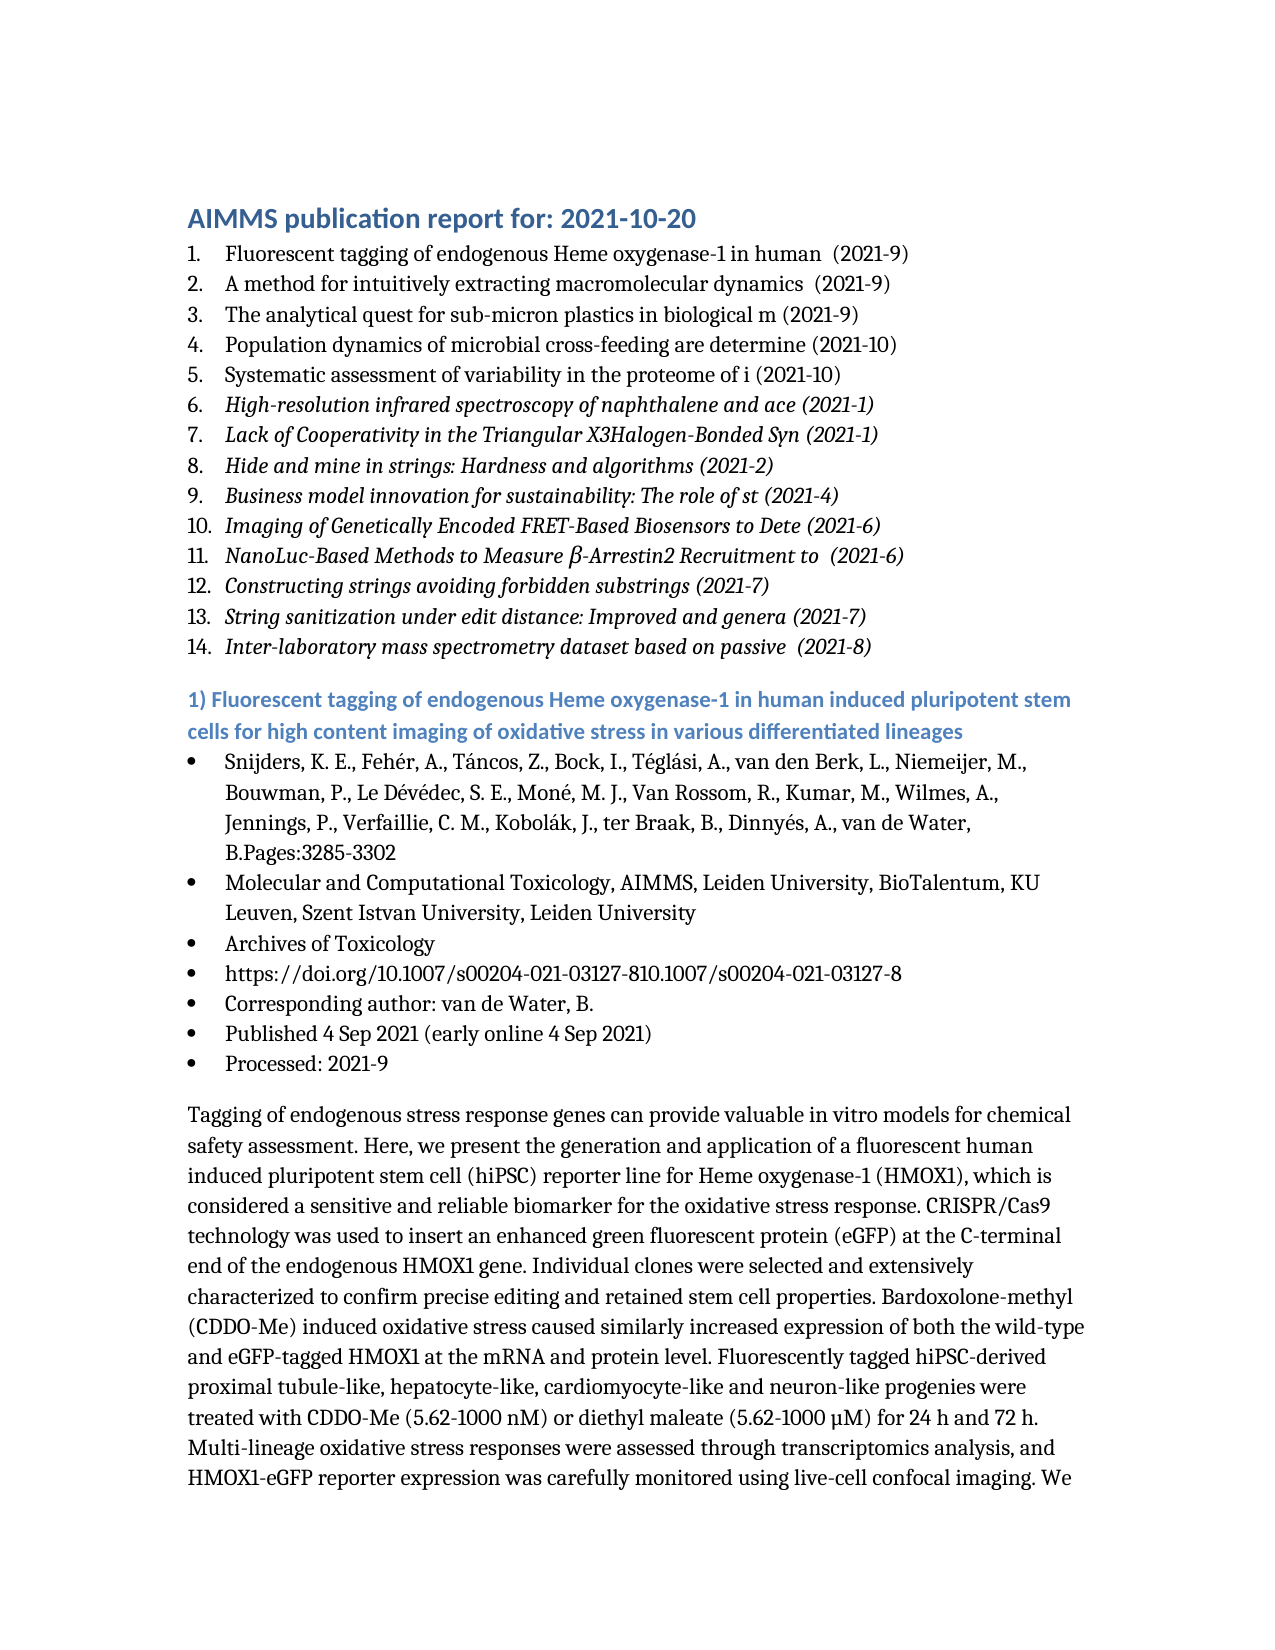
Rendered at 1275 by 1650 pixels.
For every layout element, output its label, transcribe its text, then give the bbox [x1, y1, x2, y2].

list High-resolution infrared spectroscopy of naphthalene and ace (2021-1) [187, 392, 1087, 418]
list Archives of Toxicology [187, 930, 1087, 957]
list Processed: 2021-9 [187, 1051, 1087, 1077]
list Molecular and Computational Toxicology, AIMMS, Leiden University, BioTalentum, KU Leuven, Szent Istvan University, Leiden University [187, 870, 1087, 926]
list NanoLuc-Based Methods to Measure β-Arrestin2 Recruitment to (2021-6) [187, 543, 1087, 569]
list Corresponding author: van de Water, B. [187, 991, 1087, 1017]
list Business model innovation for sustainability: The role of st (2021-4) [187, 483, 1087, 509]
list https://doi.org/10.1007/s00204-021-03127-810.1007/s00204-021-03127-8 [187, 961, 1087, 987]
subtitle 1) Fluorescent tagging of endogenous Heme oxygenase-1 in human induced pluripotent stem cells for high content imaging of oxidative stress in various differentiated lineages [187, 685, 1087, 745]
list Imaging of Genetically Encoded FRET-Based Biosensors to Dete (2021-6) [187, 513, 1087, 539]
list Published 4 Sep 2021 (early online 4 Sep 2021) [187, 1021, 1087, 1047]
list Snijders, K. E., Fehér, A., Táncos, Z., Bock, I., Téglási, A., van den Berk, L., Niemeijer, M., Bouwman, P., Le Dévédec, S. E., Moné, M. J., Van Rossom, R., Kumar, M., Wilmes, A., Jennings, P., Verfaillie, C. M., Kobolák, J., ter Braak, B., Dinnyés, A., van de Water, B.Pages:3285-3302 [187, 749, 1087, 866]
list String sanitization under edit distance: Improved and genera (2021-7) [187, 603, 1087, 630]
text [187, 1102, 1087, 1491]
list Lack of Cooperativity in the Triangular X3Halogen-Bonded Syn (2021-1) [187, 422, 1087, 448]
list Systematic assessment of variability in the proteome of i (2021-10) [187, 362, 1087, 388]
list A method for intuitively extracting macromolecular dynamics (2021-9) [187, 271, 1087, 297]
list The analytical quest for sub-micron plastics in biological m (2021-9) [187, 301, 1087, 328]
list Constructing strings avoiding forbidden substrings (2021-7) [187, 573, 1087, 599]
list Fluorescent tagging of endogenous Heme oxygenase-1 in human (2021-9) [187, 241, 1087, 267]
list Hide and mine in strings: Hardness and algorithms (2021-2) [187, 452, 1087, 479]
list Population dynamics of microbial cross-feeding are determine (2021-10) [187, 332, 1087, 358]
subtitle AIMMS publication report for: 2021-10-20 [187, 200, 1087, 236]
list Inter-laboratory mass spectrometry dataset based on passive (2021-8) [187, 634, 1087, 660]
